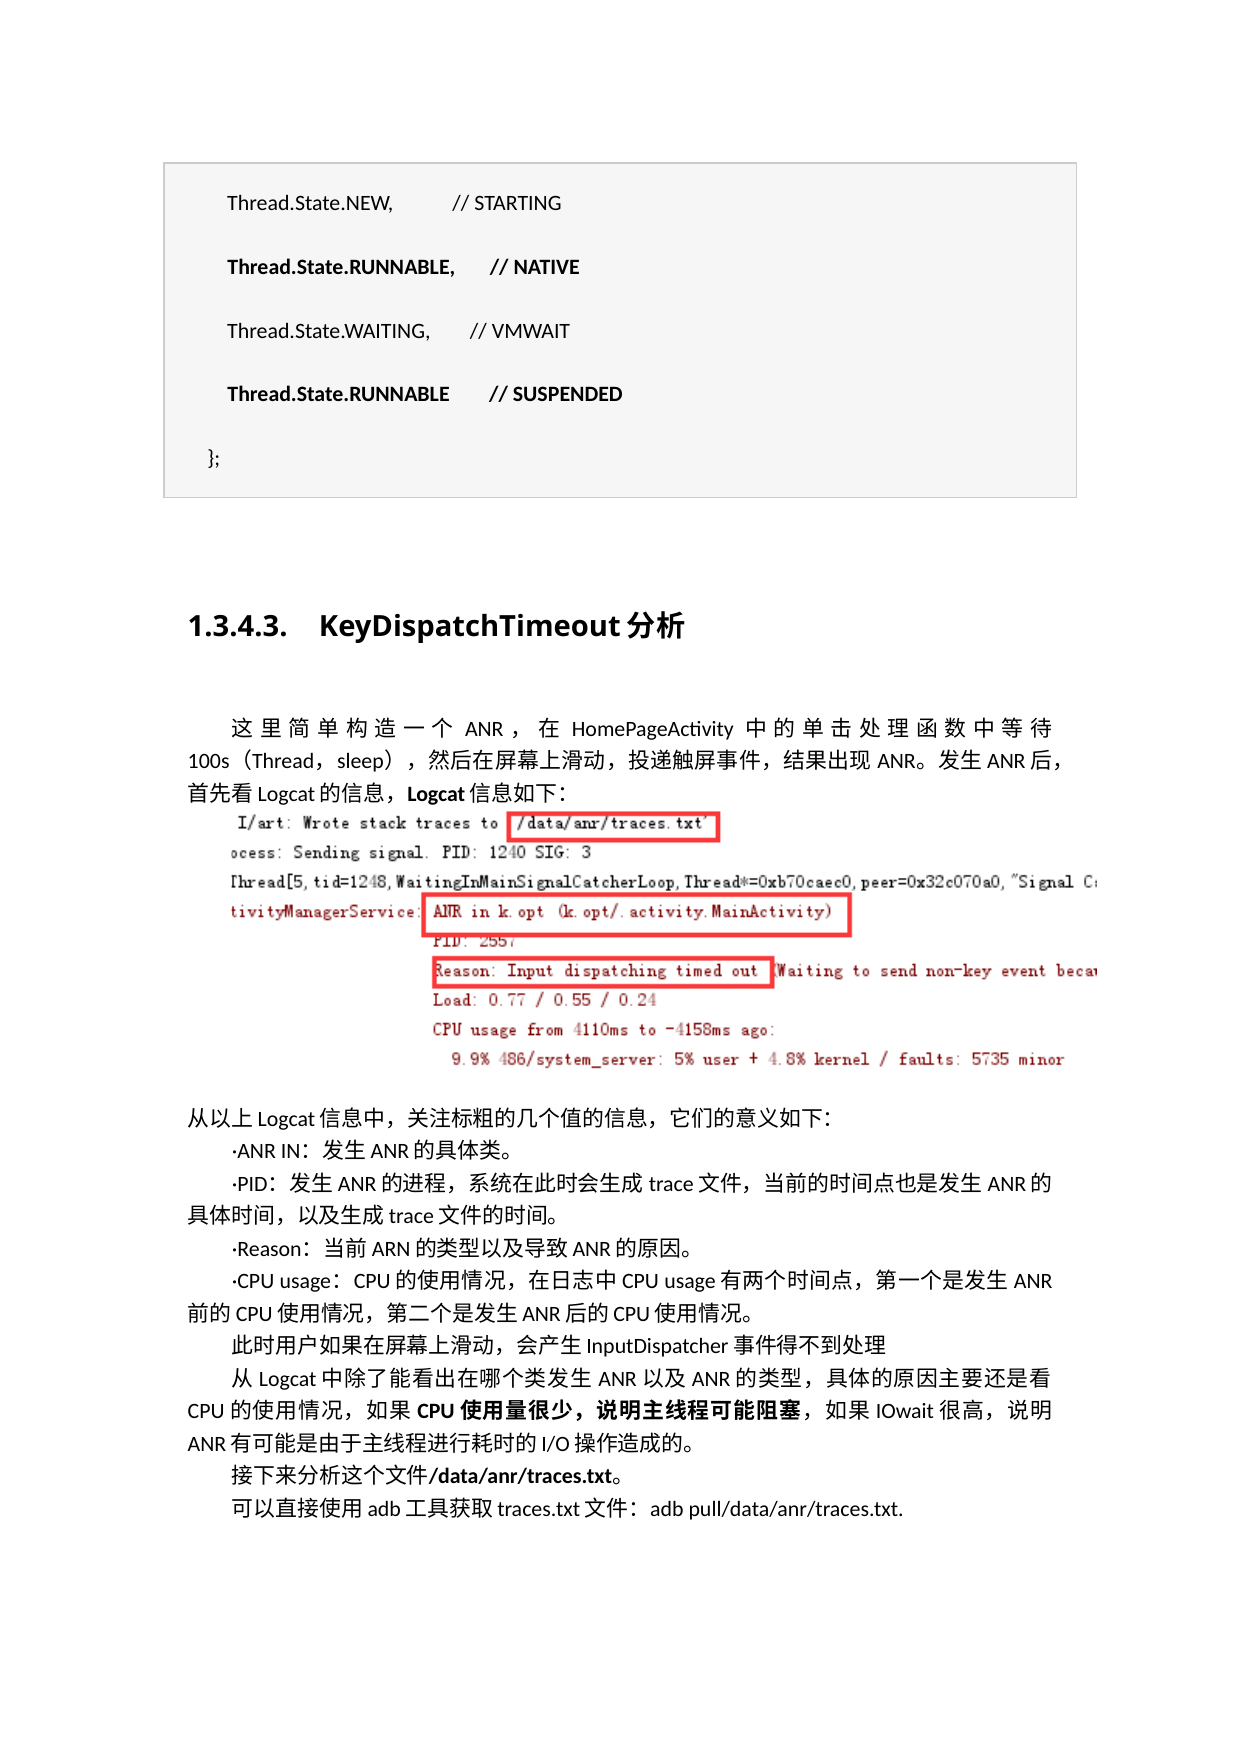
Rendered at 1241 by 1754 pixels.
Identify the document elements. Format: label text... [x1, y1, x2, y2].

text ·CPU usage：CPU的使用情况，在日志中CPU usage有两个时间点，第一个是发生ANR前的CPU使用情况，第二个是发生ANR后的CPU使用情况。 [187, 1263, 1053, 1328]
text ·ANR IN：发生ANR的具体类。 [187, 1133, 1053, 1165]
text 可以直接使用adb工具获取traces.txt文件：adb pull/data/anr/traces.txt. [187, 1490, 1053, 1523]
text 此时用户如果在屏幕上滑动，会产生InputDispatcher事件得不到处理 [187, 1328, 1053, 1360]
text ·PID：发生ANR的进程，系统在此时会生成trace文件，当前的时间点也是发生ANR的具体时间，以及生成trace文件的时间。 [187, 1165, 1053, 1230]
text Thread.State.RUNNABLE // SUSPENDED [165, 353, 1076, 410]
subtitle KeyDispatchTimeout分析 [187, 591, 1053, 656]
text }; [165, 417, 1076, 497]
text 接下来分析这个文件/data/anr/traces.txt。 [187, 1458, 1053, 1490]
text Thread.State.WAITING, // VMWAIT [165, 289, 1076, 346]
picture [231, 807, 1097, 1076]
text ·Reason：当前ARN的类型以及导致ANR的原因。 [187, 1230, 1053, 1263]
text Thread.State.NEW, // STARTING [165, 164, 1076, 219]
text 从Logcat中除了能看出在哪个类发生ANR以及ANR的类型，具体的原因主要还是看CPU的使用情况，如果CPU使用量很少，说明主线程可能阻塞，如果IOwait很高，说明ANR有可能是由于主线程进行耗时的I/O操作造成的。 [187, 1360, 1053, 1458]
text 这里简单构造一个ANR，在HomePageActivity中的单击处理函数中等待100s（Thread，sleep），然后在屏幕上滑动，投递触屏事件，结果出现ANR。发生ANR后，首先看Logcat的信息，Logcat信息如下： [187, 710, 1053, 808]
text Thread.State.RUNNABLE, // NATIVE [165, 226, 1076, 283]
